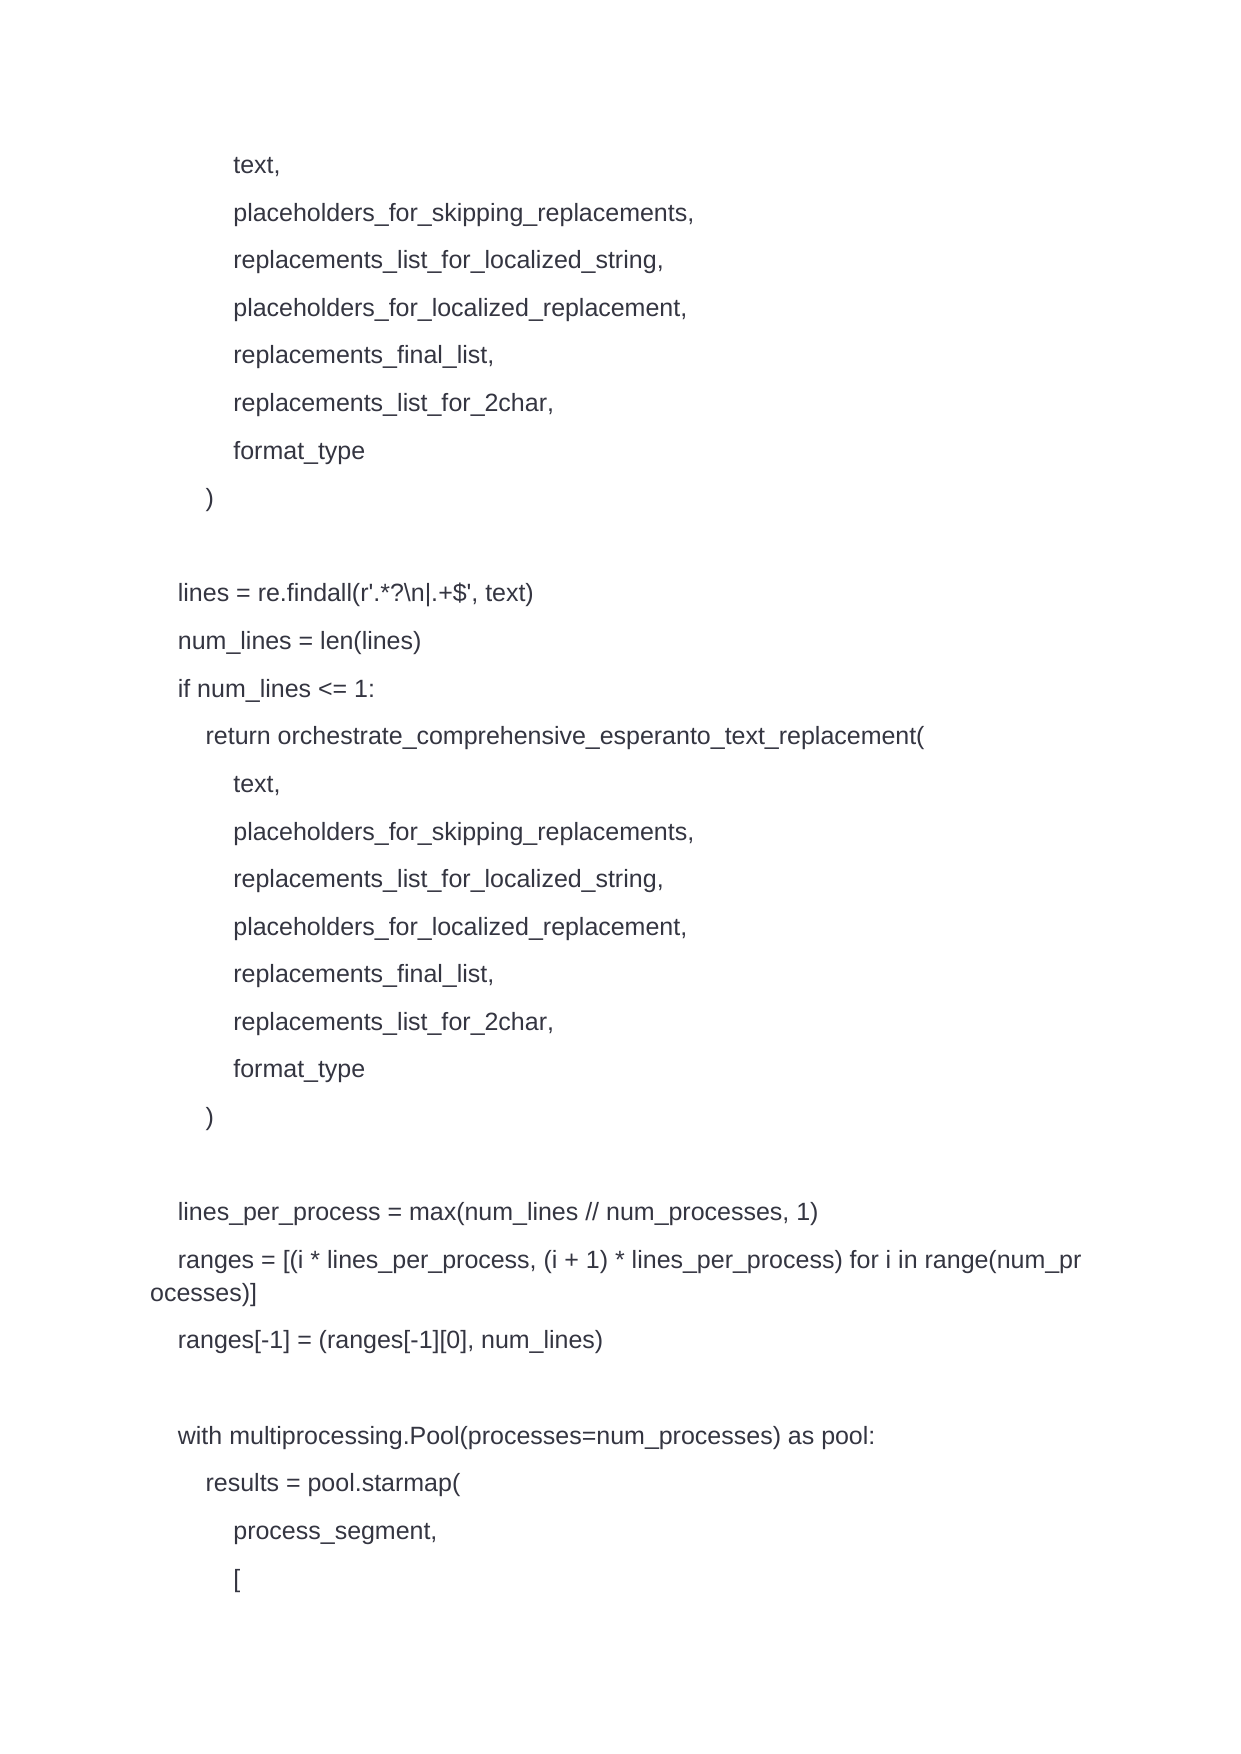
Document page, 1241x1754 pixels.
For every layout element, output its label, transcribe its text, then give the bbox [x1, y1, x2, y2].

text text, [150, 769, 1090, 798]
text [ [150, 1563, 1090, 1592]
text num_lines = len(lines) [150, 626, 1090, 655]
text lines = re.findall(r'.*?\n|.+$', text) [150, 578, 1090, 607]
text lines_per_process = max(num_lines // num_processes, 1) [150, 1197, 1090, 1226]
text replacements_final_list, [150, 959, 1090, 988]
text ) [150, 483, 1090, 512]
text text, [150, 150, 1090, 179]
text placeholders_for_skipping_replacements, [150, 198, 1090, 226]
text placeholders_for_localized_replacement, [150, 293, 1090, 322]
text placeholders_for_localized_replacement, [150, 912, 1090, 940]
text if num_lines <= 1: [150, 674, 1090, 702]
text ranges[-1] = (ranges[-1][0], num_lines) [150, 1326, 1090, 1354]
text replacements_final_list, [150, 340, 1090, 369]
text replacements_list_for_localized_string, [150, 245, 1090, 274]
text replacements_list_for_2char, [150, 1007, 1090, 1036]
text format_type [150, 1054, 1090, 1083]
text results = pool.starmap( [150, 1468, 1090, 1497]
text placeholders_for_skipping_replacements, [150, 816, 1090, 845]
text format_type [150, 436, 1090, 464]
text ) [150, 1102, 1090, 1131]
text ranges = [(i * lines_per_process, (i + 1) * lines_per_process) for i in range(num_processes)] [150, 1245, 1090, 1307]
text replacements_list_for_2char, [150, 388, 1090, 417]
text return orchestrate_comprehensive_esperanto_text_replacement( [150, 721, 1090, 750]
text with multiprocessing.Pool(processes=num_processes) as pool: [150, 1421, 1090, 1449]
text process_segment, [150, 1516, 1090, 1545]
text replacements_list_for_localized_string, [150, 864, 1090, 893]
